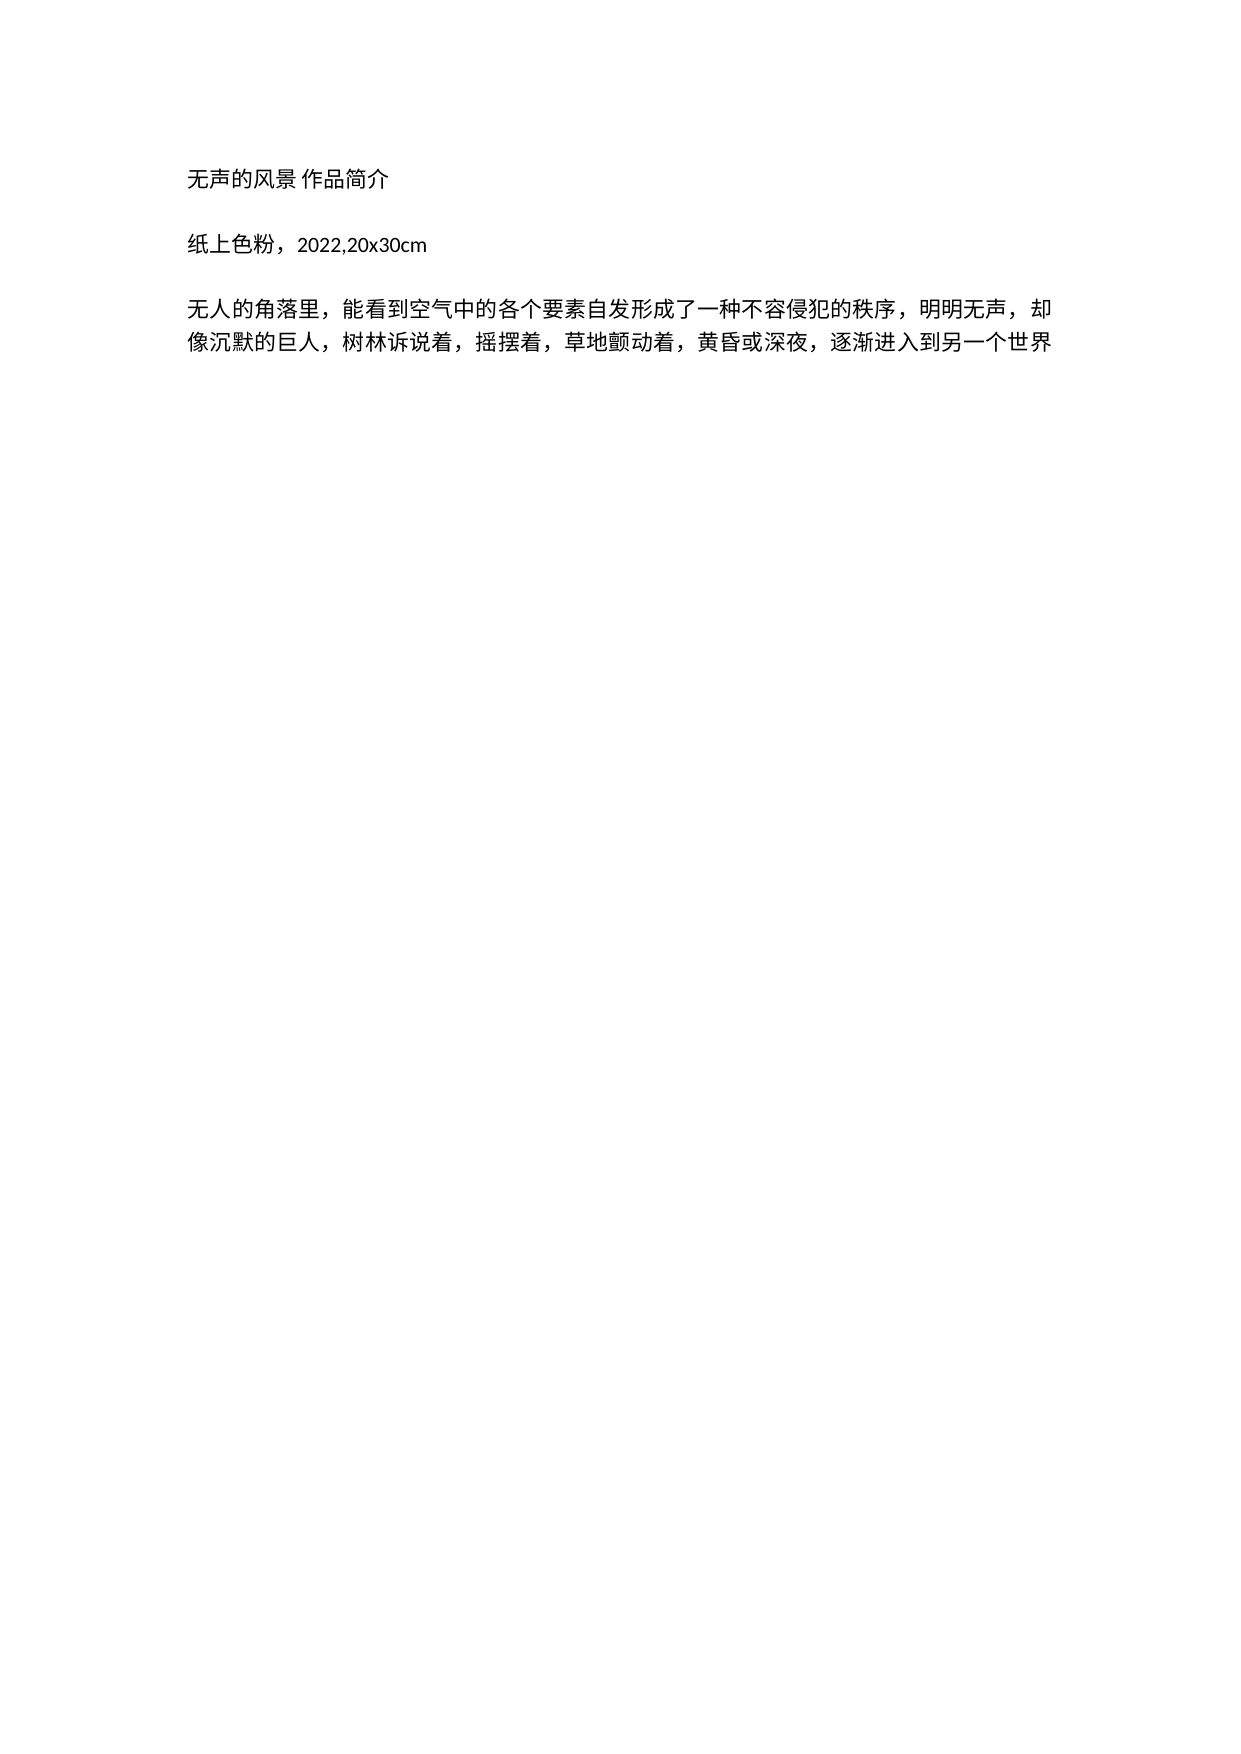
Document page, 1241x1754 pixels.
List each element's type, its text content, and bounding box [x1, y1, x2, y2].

text 无人的角落里，能看到空气中的各个要素自发形成了一种不容侵犯的秩序，明明无声，却像沉默的巨人，树林诉说着，摇摆着，草地颤动着，黄昏或深夜，逐渐进入到另一个世界。 [187, 292, 1053, 389]
text 无声的风景 作品简介 [187, 162, 1053, 194]
text 纸上色粉，2022,20x30cm [187, 227, 1053, 259]
